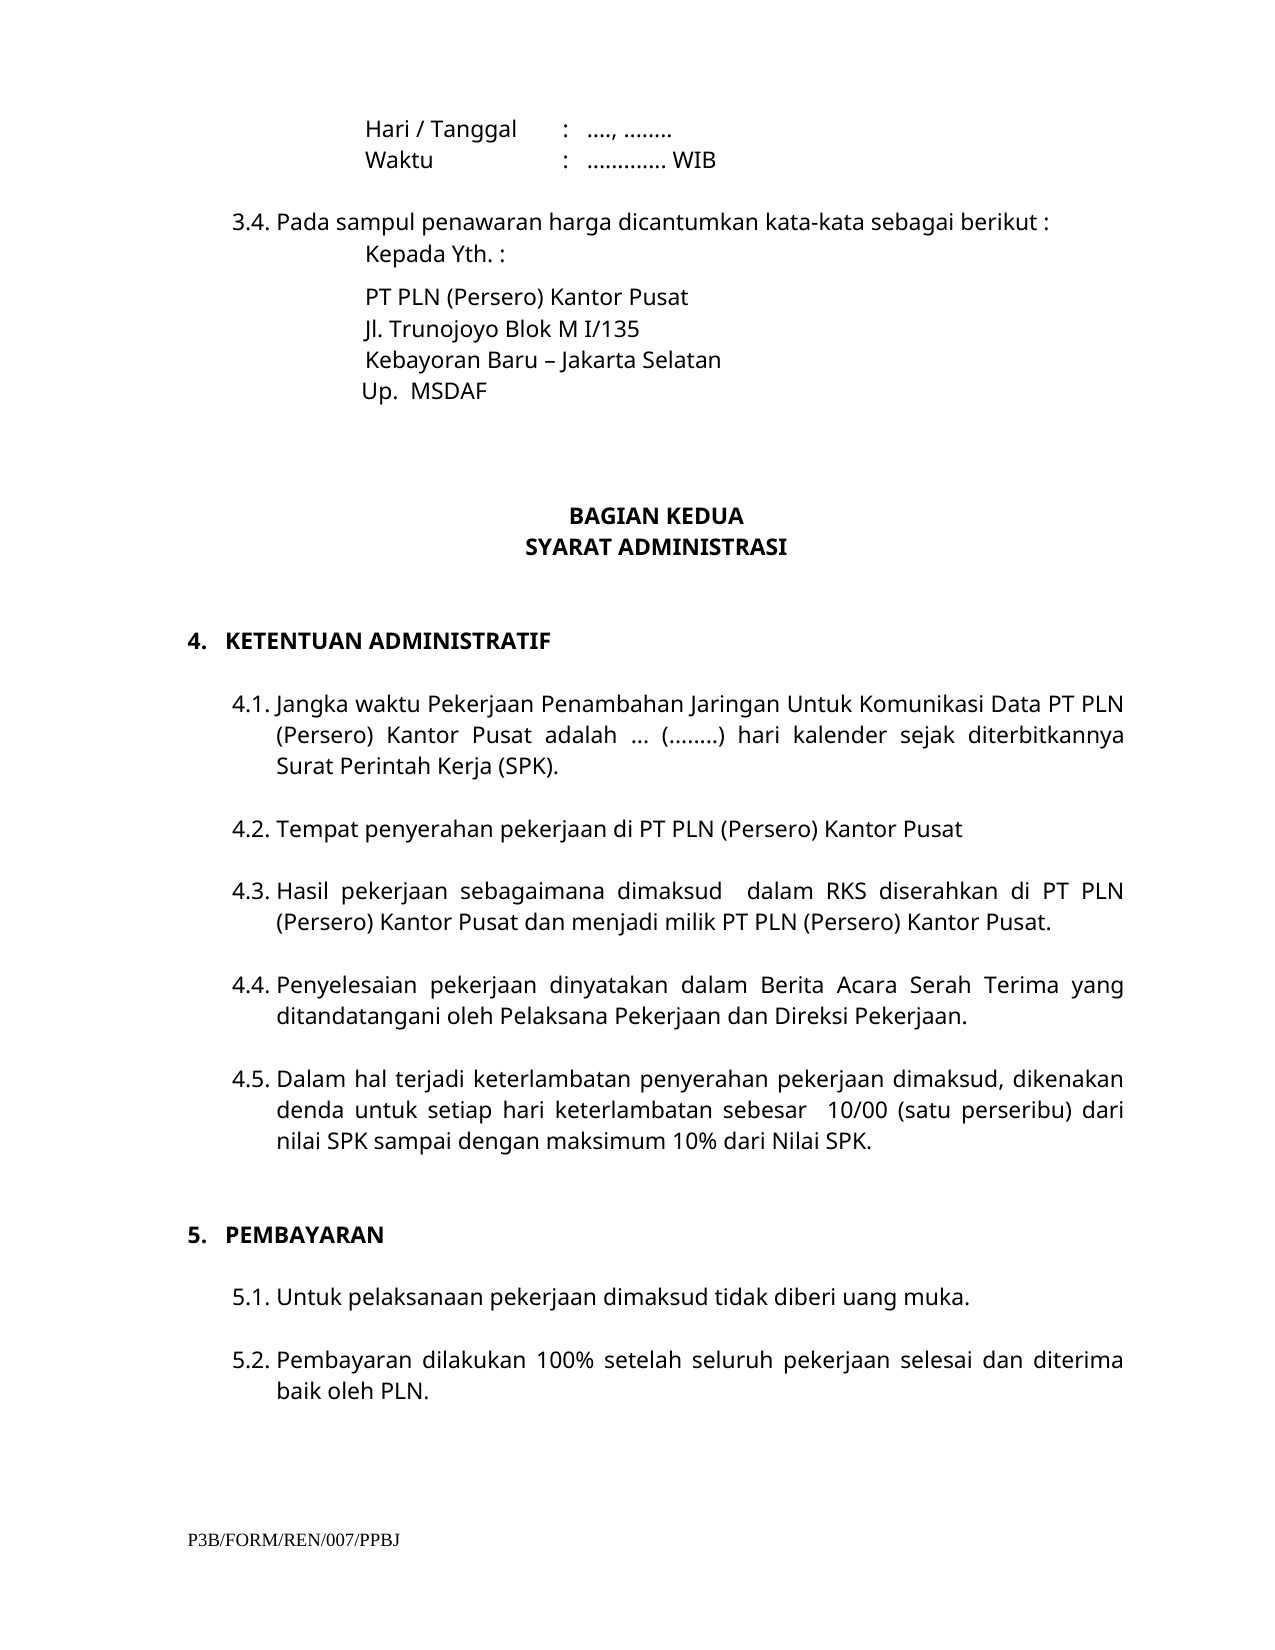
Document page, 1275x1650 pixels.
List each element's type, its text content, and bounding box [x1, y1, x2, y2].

text Kepada Yth. : [216, 237, 1125, 269]
list Penyelesaian pekerjaan dinyatakan dalam Berita Acara Serah Terima yang ditandatangani oleh Pelaksana Pekerjaan dan Direksi Pekerjaan. [232, 969, 1125, 1031]
list Jangka waktu Pekerjaan Penambahan Jaringan Untuk Komunikasi Data PT PLN (Persero) Kantor Pusat adalah ... (........) hari kalender sejak diterbitkannya Surat Perintah Kerja (SPK). [232, 687, 1125, 781]
text PT PLN (Persero) Kantor Pusat [216, 281, 1125, 312]
list Dalam hal terjadi keterlambatan penyerahan pekerjaan dimaksud, dikenakan denda untuk setiap hari keterlambatan sebesar 10/00 (satu perseribu) dari nilai SPK sampai dengan maksimum 10% dari Nilai SPK. [232, 1062, 1125, 1156]
list Pembayaran dilakukan 100% setelah seluruh pekerjaan selesai dan diterima baik oleh PLN. [232, 1344, 1125, 1406]
text Hari / Tanggal : ...., ........ [216, 112, 1125, 144]
subtitle BAGIAN KEDUA [187, 500, 1125, 531]
text Jl. Trunojoyo Blok M I/135 [216, 312, 1125, 344]
text Kebayoran Baru – Jakarta Selatan [216, 344, 1125, 375]
list Untuk pelaksanaan pekerjaan dimaksud tidak diberi uang muka. [232, 1281, 1125, 1312]
list Hasil pekerjaan sebagaimana dimaksud dalam RKS diserahkan di PT PLN (Persero) Kantor Pusat dan menjadi milik PT PLN (Persero) Kantor Pusat. [232, 875, 1125, 937]
list KETENTUAN ADMINISTRATIF [187, 625, 1125, 656]
subtitle SYARAT ADMINISTRASI [187, 531, 1125, 562]
list Pada sampul penawaran harga dicantumkan kata-kata sebagai berikut : [232, 206, 1125, 237]
list PEMBAYARAN [187, 1219, 1125, 1250]
subtitle Up. MSDAF [187, 375, 1125, 406]
text Waktu : ............. WIB [216, 144, 1125, 175]
list Tempat penyerahan pekerjaan di PT PLN (Persero) Kantor Pusat [232, 812, 1125, 844]
